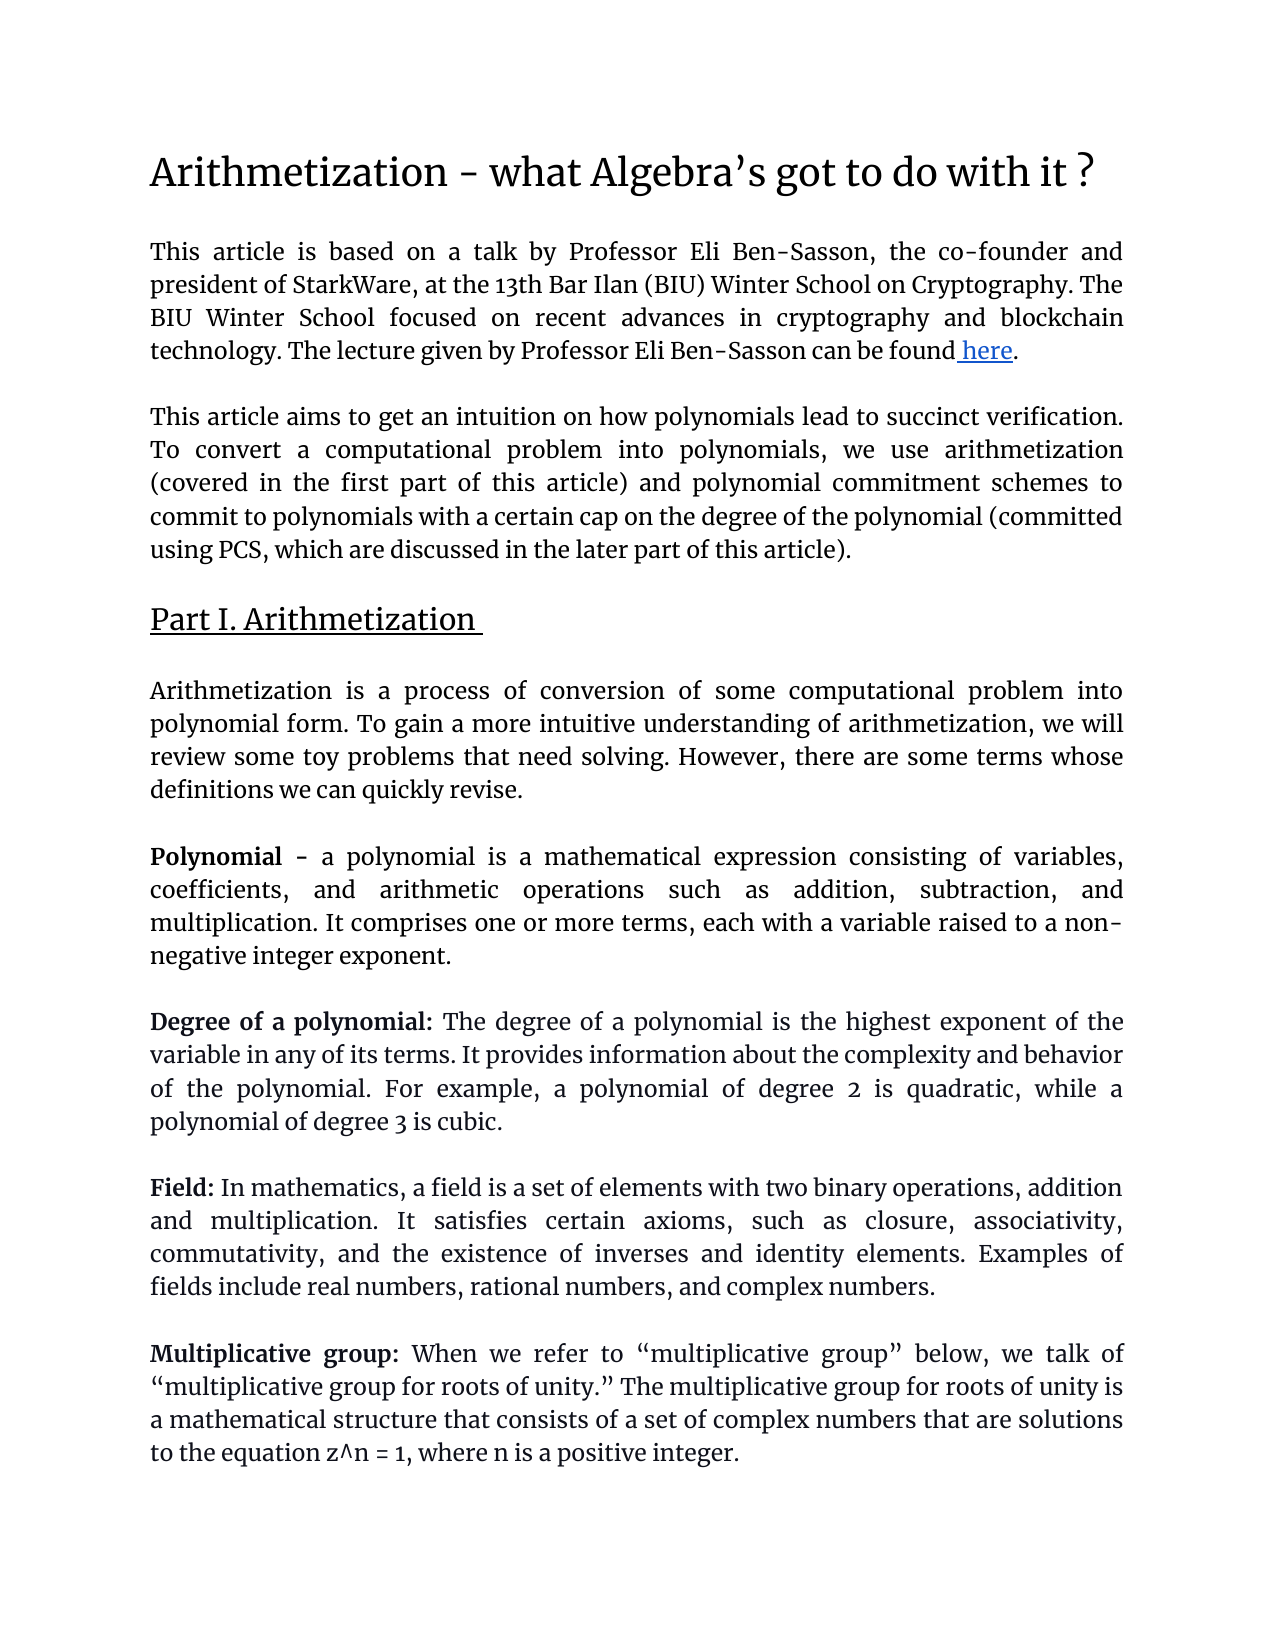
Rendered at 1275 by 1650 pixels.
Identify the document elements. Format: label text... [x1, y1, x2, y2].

text Field: In mathematics, a field is a set of elements with two binary operations, addition and multiplication. It satisfies certain axioms, such as closure, associativity, commutativity, and the existence of inverses and identity elements. Examples of fields include real numbers, rational numbers, and complex numbers. [150, 1174, 1125, 1302]
text This article aims to get an intuition on how polynomials lead to succinct verification. To convert a computational problem into polynomials, we use arithmetization (covered in the first part of this article) and polynomial commitment schemes to commit to polynomials with a certain cap on the degree of the polynomial (committed using PCS, which are discussed in the later part of this article). [150, 403, 1125, 564]
text Arithmetization - what Algebra’s got to do with it ? [150, 150, 1125, 197]
text Multiplicative group: When we refer to “multiplicative group” below, we talk of “multiplicative group for roots of unity.” The multiplicative group for roots of unity is a mathematical structure that consists of a set of complex numbers that are solutions to the equation z^n = 1, where n is a positive integer. [150, 1339, 1125, 1468]
text Polynomial - a polynomial is a mathematical expression consisting of variables, coefficients, and arithmetic operations such as addition, subtraction, and multiplication. It comprises one or more terms, each with a variable raised to a non-negative integer exponent. [150, 842, 1125, 971]
text This article is based on a talk by Professor Eli Ben-Sasson, the co-founder and president of StarkWare, at the 13th Bar Ilan (BIU) Winter School on Cryptography. The BIU Winter School focused on recent advances in cryptography and blockchain technology. The lecture given by Professor Eli Ben-Sasson can be found here. [150, 237, 1125, 366]
text Part I. Arithmetization [150, 602, 1125, 638]
text Arithmetization is a process of conversion of some computational problem into polynomial form. To gain a more intuitive understanding of arithmetization, we will review some toy problems that need solving. However, there are some terms whose definitions we can quickly revise. [150, 677, 1125, 805]
text Degree of a polynomial: The degree of a polynomial is the highest exponent of the variable in any of its terms. It provides information about the complexity and behavior of the polynomial. For example, a polynomial of degree 2 is quadratic, while a polynomial of degree 3 is cubic. [150, 1008, 1125, 1136]
